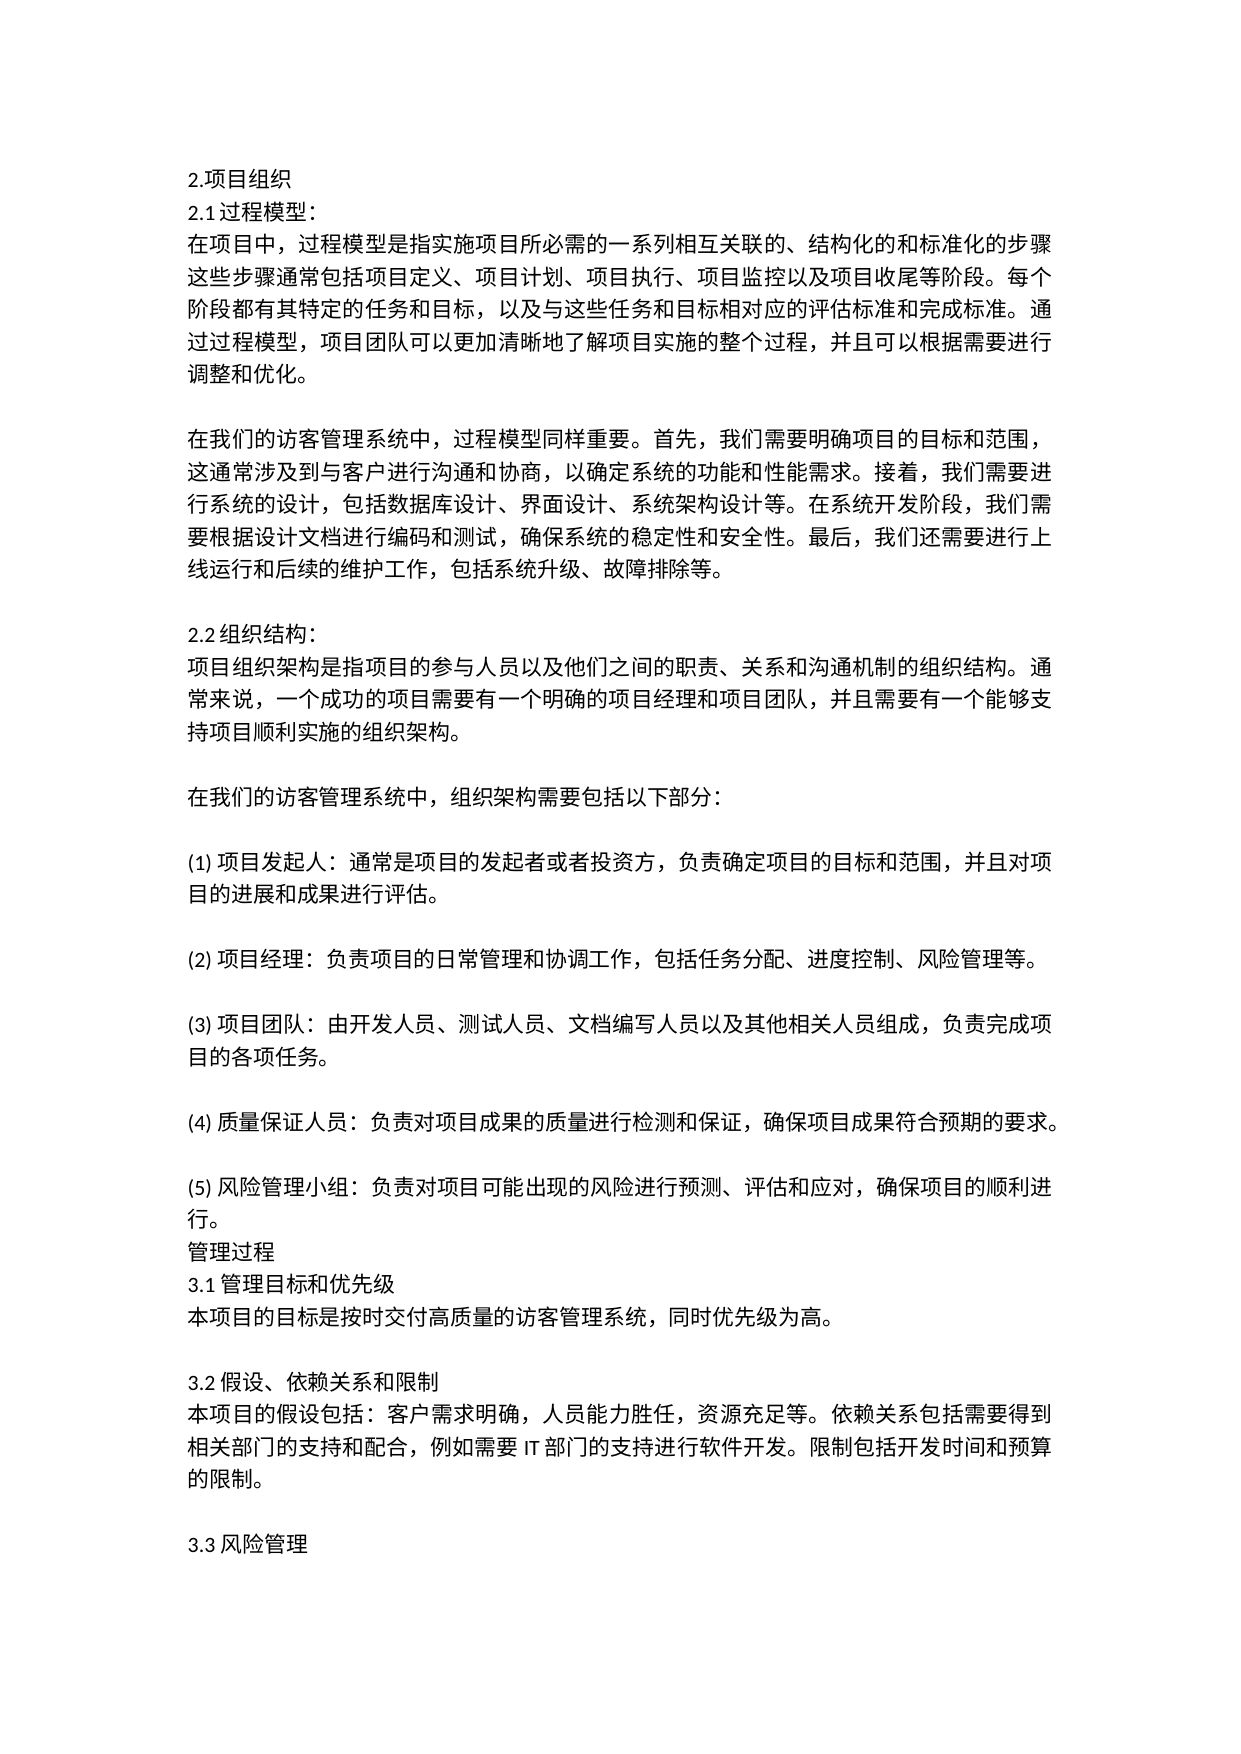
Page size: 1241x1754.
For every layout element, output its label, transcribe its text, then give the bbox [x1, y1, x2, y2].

text 本项目的假设包括：客户需求明确，人员能力胜任，资源充足等。依赖关系包括需要得到相关部门的支持和配合，例如需要IT部门的支持进行软件开发。限制包括开发时间和预算的限制。 [187, 1397, 1053, 1494]
text 在我们的访客管理系统中，组织架构需要包括以下部分： [187, 779, 1053, 812]
text 2.项目组织 [187, 162, 1053, 194]
text 在项目中，过程模型是指实施项目所必需的一系列相互关联的、结构化的和标准化的步骤。这些步骤通常包括项目定义、项目计划、项目执行、项目监控以及项目收尾等阶段。每个阶段都有其特定的任务和目标，以及与这些任务和目标相对应的评估标准和完成标准。通过过程模型，项目团队可以更加清晰地了解项目实施的整个过程，并且可以根据需要进行调整和优化。 [187, 227, 1053, 389]
text 项目组织架构是指项目的参与人员以及他们之间的职责、关系和沟通机制的组织结构。通常来说，一个成功的项目需要有一个明确的项目经理和项目团队，并且需要有一个能够支持项目顺利实施的组织架构。 [187, 649, 1053, 747]
text (4) 质量保证人员：负责对项目成果的质量进行检测和保证，确保项目成果符合预期的要求。 [187, 1104, 1053, 1137]
text 在我们的访客管理系统中，过程模型同样重要。首先，我们需要明确项目的目标和范围，这通常涉及到与客户进行沟通和协商，以确定系统的功能和性能需求。接着，我们需要进行系统的设计，包括数据库设计、界面设计、系统架构设计等。在系统开发阶段，我们需要根据设计文档进行编码和测试，确保系统的稳定性和安全性。最后，我们还需要进行上线运行和后续的维护工作，包括系统升级、故障排除等。 [187, 422, 1053, 584]
text 本项目的目标是按时交付高质量的访客管理系统，同时优先级为高。 [187, 1299, 1053, 1332]
text (1) 项目发起人：通常是项目的发起者或者投资方，负责确定项目的目标和范围，并且对项目的进展和成果进行评估。 [187, 844, 1053, 909]
text 3.2 假设、依赖关系和限制 [187, 1364, 1053, 1397]
text 2.1过程模型： [187, 194, 1053, 227]
text 3.3 风险管理 [187, 1527, 1053, 1559]
text 2.2组织结构： [187, 617, 1053, 649]
text (5) 风险管理小组：负责对项目可能出现的风险进行预测、评估和应对，确保项目的顺利进行。 [187, 1169, 1053, 1234]
text 3.1 管理目标和优先级 [187, 1267, 1053, 1299]
text (2) 项目经理：负责项目的日常管理和协调工作，包括任务分配、进度控制、风险管理等。 [187, 942, 1053, 974]
text 管理过程 [187, 1234, 1053, 1267]
text (3) 项目团队：由开发人员、测试人员、文档编写人员以及其他相关人员组成，负责完成项目的各项任务。 [187, 1007, 1053, 1072]
